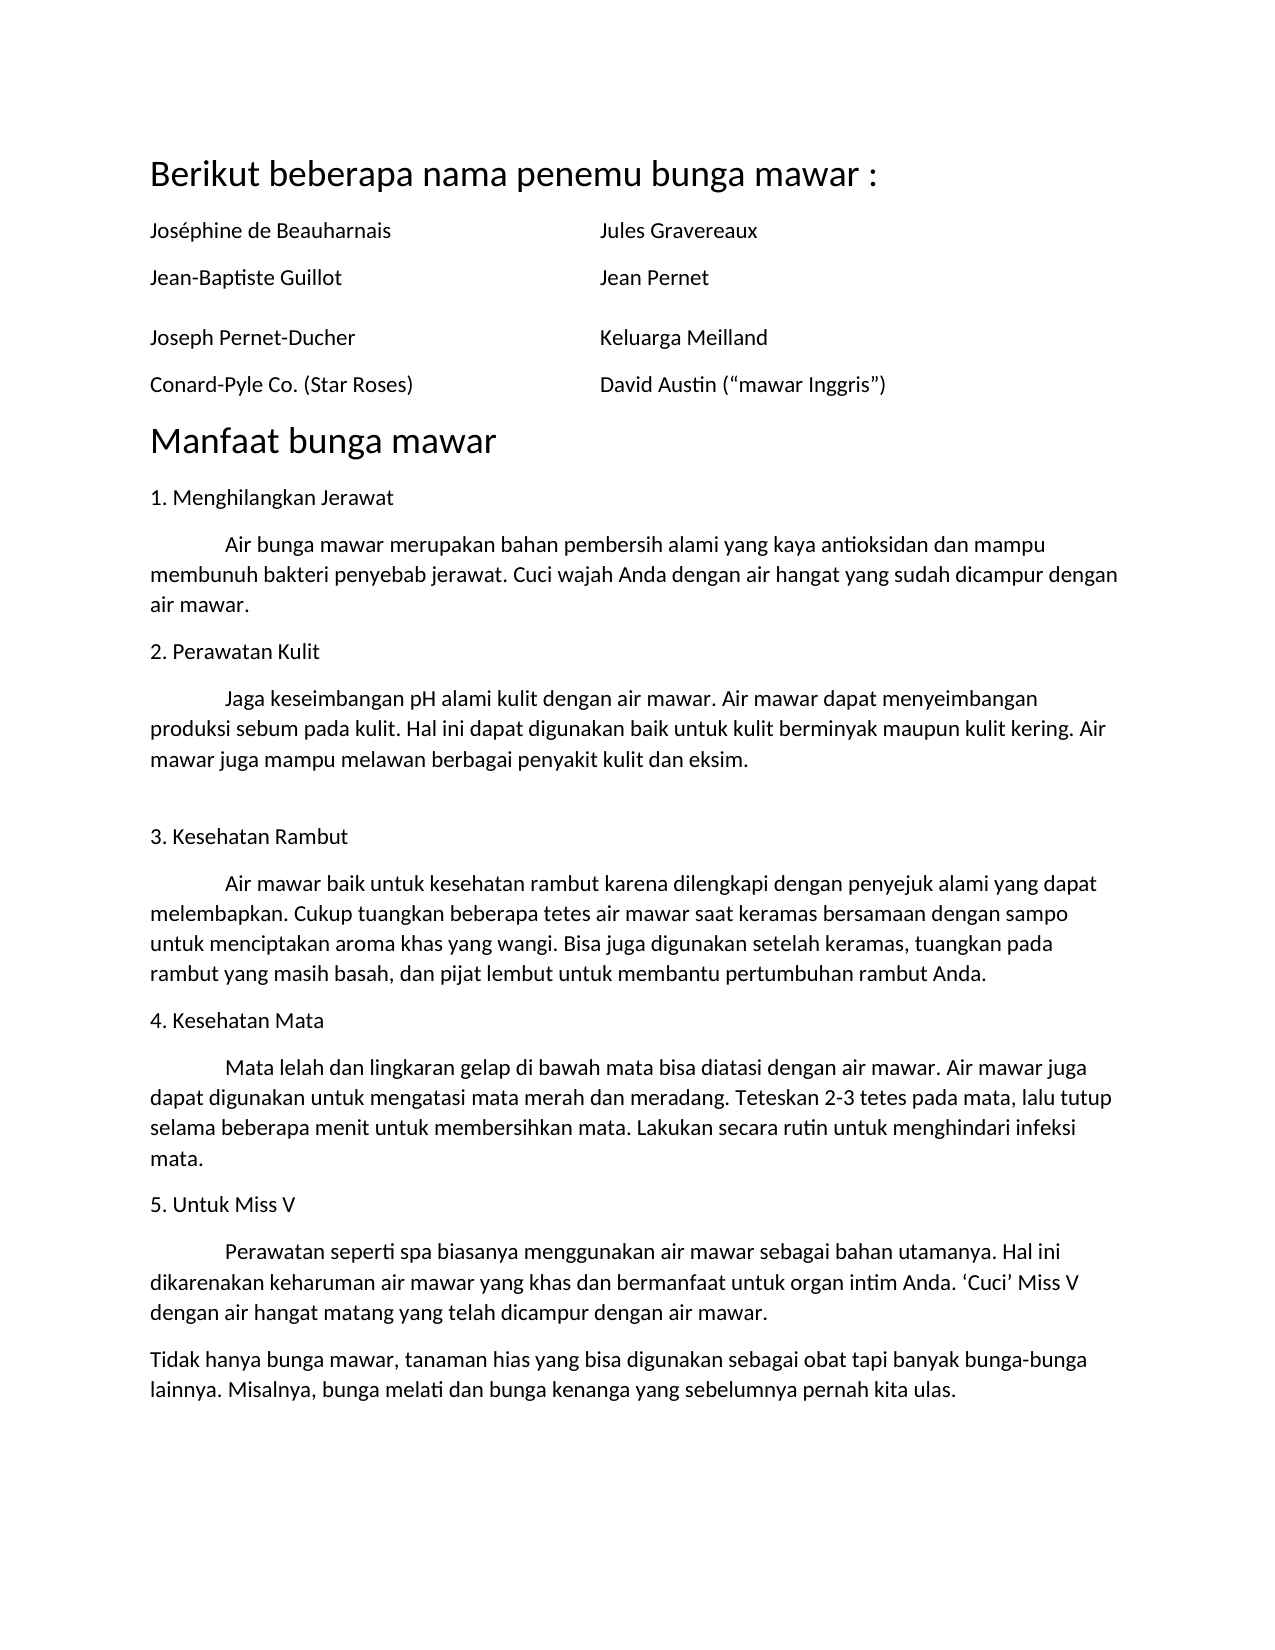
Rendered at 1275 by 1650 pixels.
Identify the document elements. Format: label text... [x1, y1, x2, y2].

text 1. Menghilangkan Jerawat [150, 483, 1125, 511]
text Tidak hanya bunga mawar, tanaman hias yang bisa digunakan sebagai obat tapi banyak bunga-bunga lainnya. Misalnya, bunga melati dan bunga kenanga yang sebelumnya pernah kita ulas. [150, 1345, 1125, 1403]
text Joséphine de Beauharnais Jules Gravereaux [150, 216, 1125, 244]
text 2. Perawatan Kulit [150, 637, 1125, 666]
text Jean-Baptiste Guillot Jean Pernet Joseph Pernet-Ducher Keluarga Meilland [150, 263, 1125, 351]
text Perawatan seperti spa biasanya menggunakan air mawar sebagai bahan utamanya. Hal ini dikarenakan keharuman air mawar yang khas dan bermanfaat untuk organ intim Anda. ‘Cuci’ Miss V dengan air hangat matang yang telah dicampur dengan air mawar. [150, 1237, 1125, 1326]
text Mata lelah dan lingkaran gelap di bawah mata bisa diatasi dengan air mawar. Air mawar juga dapat digunakan untuk mengatasi mata merah dan meradang. Teteskan 2-3 tetes pada mata, lalu tutup selama beberapa menit untuk membersihkan mata. Lakukan secara rutin untuk menghindari infeksi mata. [150, 1053, 1125, 1172]
text Berikut beberapa nama penemu bunga mawar : [150, 150, 1125, 196]
text Air mawar baik untuk kesehatan rambut karena dilengkapi dengan penyejuk alami yang dapat melembapkan. Cukup tuangkan beberapa tetes air mawar saat keramas bersamaan dengan sampo untuk menciptakan aroma khas yang wangi. Bisa juga digunakan setelah keramas, tuangkan pada rambut yang masih basah, dan pijat lembut untuk membantu pertumbuhan rambut Anda. [150, 869, 1125, 987]
text 5. Untuk Miss V [150, 1191, 1125, 1219]
text 3. Kesehatan Rambut [150, 822, 1125, 850]
text 4. Kesehatan Mata [150, 1006, 1125, 1034]
text Manfaat bunga mawar [150, 417, 1125, 463]
text Air bunga mawar merupakan bahan pembersih alami yang kaya antioksidan dan mampu membunuh bakteri penyebab jerawat. Cuci wajah Anda dengan air hangat yang sudah dicampur dengan air mawar. [150, 530, 1125, 619]
text Jaga keseimbangan pH alami kulit dengan air mawar. Air mawar dapat menyeimbangan produksi sebum pada kulit. Hal ini dapat digunakan baik untuk kulit berminyak maupun kulit kering. Air mawar juga mampu melawan berbagai penyakit kulit dan eksim. [150, 684, 1125, 803]
text Conard-Pyle Co. (Star Roses) David Austin (“mawar Inggris”) [150, 370, 1125, 398]
